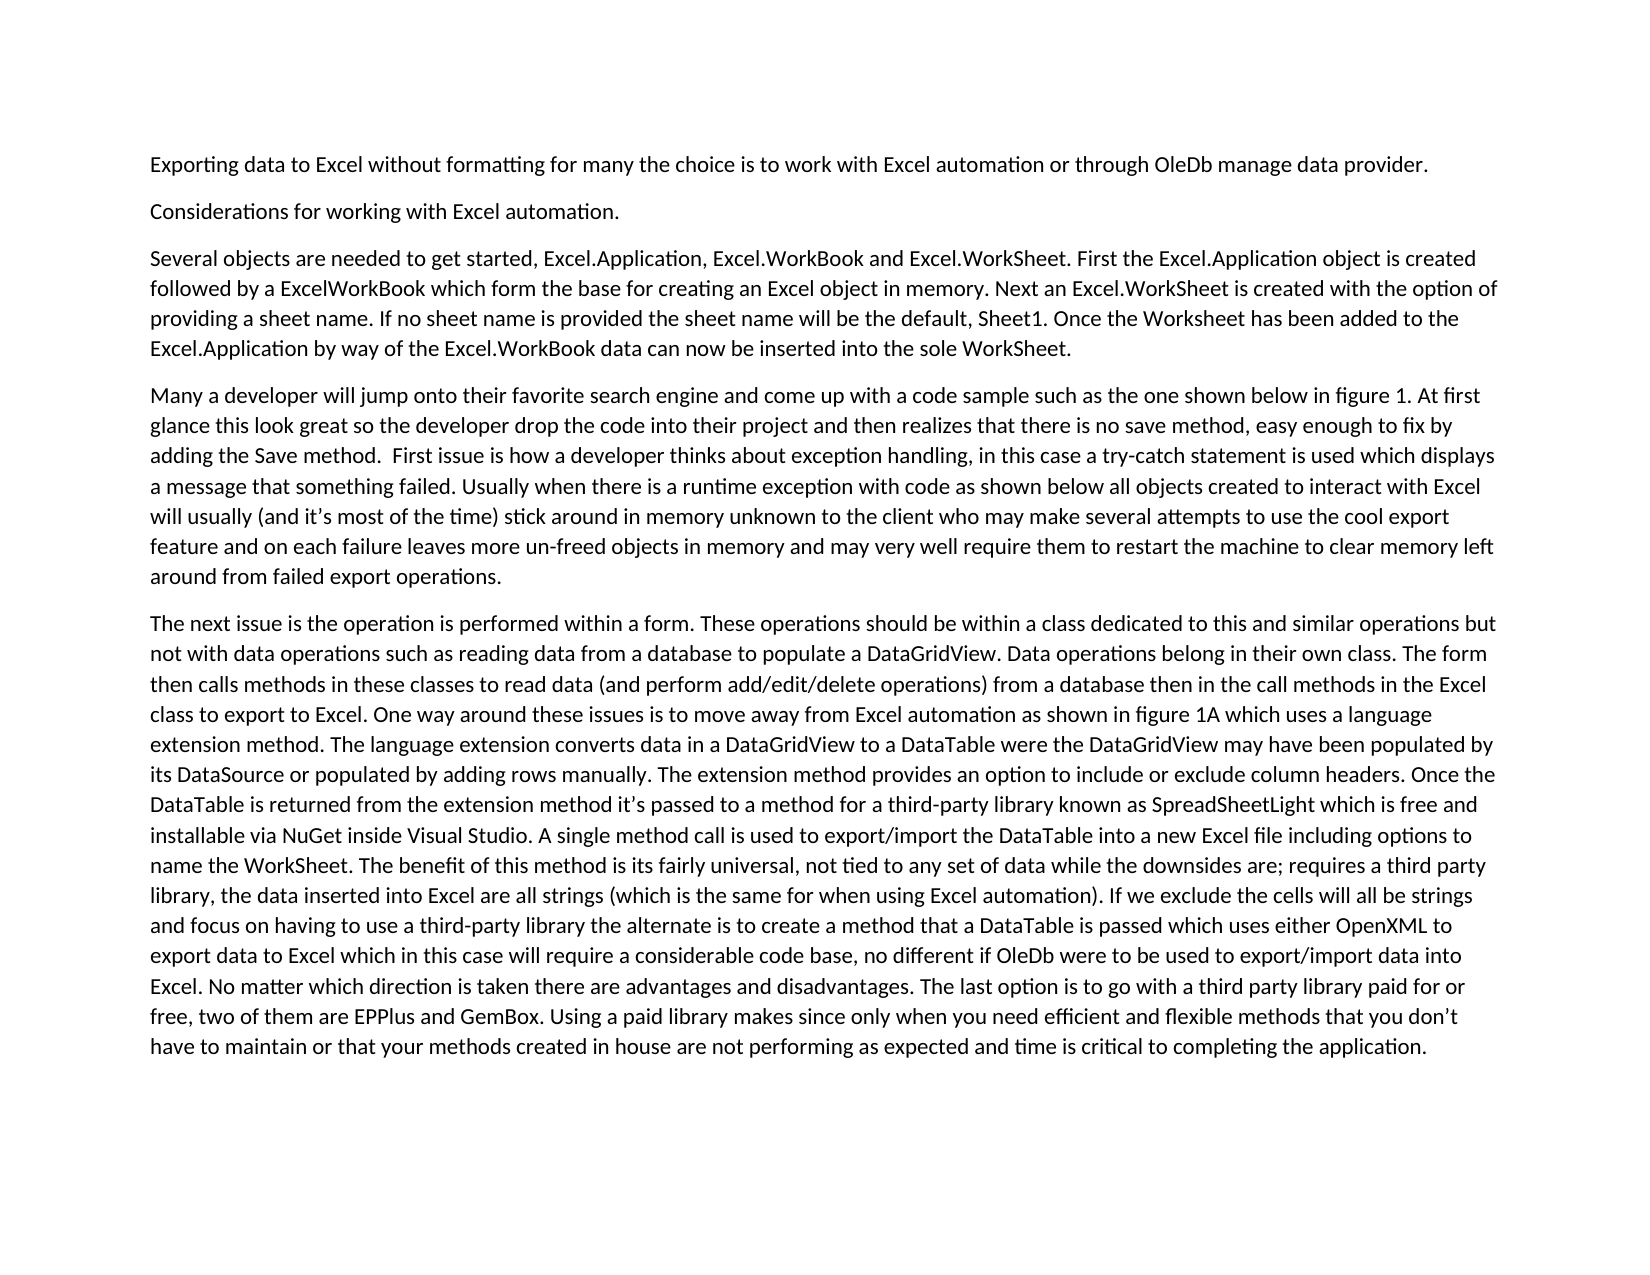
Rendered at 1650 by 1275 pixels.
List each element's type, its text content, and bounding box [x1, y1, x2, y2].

text The next issue is the operation is performed within a form. These operations should be within a class dedicated to this and similar operations but not with data operations such as reading data from a database to populate a DataGridView. Data operations belong in their own class. The form then calls methods in these classes to read data (and perform add/edit/delete operations) from a database then in the call methods in the Excel class to export to Excel. One way around these issues is to move away from Excel automation as shown in figure 1A which uses a language extension method. The language extension converts data in a DataGridView to a DataTable were the DataGridView may have been populated by its DataSource or populated by adding rows manually. The extension method provides an option to include or exclude column headers. Once the DataTable is returned from the extension method it’s passed to a method for a third-party library known as SpreadSheetLight which is free and installable via NuGet inside Visual Studio. A single method call is used to export/import the DataTable into a new Excel file including options to name the WorkSheet. The benefit of this method is its fairly universal, not tied to any set of data while the downsides are; requires a third party library, the data inserted into Excel are all strings (which is the same for when using Excel automation). If we exclude the cells will all be strings and focus on having to use a third-party library the alternate is to create a method that a DataTable is passed which uses either OpenXML to export data to Excel which in this case will require a considerable code base, no different if OleDb were to be used to export/import data into Excel. No matter which direction is taken there are advantages and disadvantages. The last option is to go with a third party library paid for or free, two of them are EPPlus and GemBox. Using a paid library makes since only when you need efficient and flexible methods that you don’t have to maintain or that your methods created in house are not performing as expected and time is critical to completing the application. [150, 609, 1500, 1060]
text Several objects are needed to get started, Excel.Application, Excel.WorkBook and Excel.WorkSheet. First the Excel.Application object is created followed by a ExcelWorkBook which form the base for creating an Excel object in memory. Next an Excel.WorkSheet is created with the option of providing a sheet name. If no sheet name is provided the sheet name will be the default, Sheet1. Once the Worksheet has been added to the Excel.Application by way of the Excel.WorkBook data can now be inserted into the sole WorkSheet. [150, 244, 1500, 362]
text Considerations for working with Excel automation. [150, 197, 1500, 225]
text Exporting data to Excel without formatting for many the choice is to work with Excel automation or through OleDb manage data provider. [150, 150, 1500, 178]
text Many a developer will jump onto their favorite search engine and come up with a code sample such as the one shown below in figure 1. At first glance this look great so the developer drop the code into their project and then realizes that there is no save method, easy enough to fix by adding the Save method. First issue is how a developer thinks about exception handling, in this case a try-catch statement is used which displays a message that something failed. Usually when there is a runtime exception with code as shown below all objects created to interact with Excel will usually (and it’s most of the time) stick around in memory unknown to the client who may make several attempts to use the cool export feature and on each failure leaves more un-freed objects in memory and may very well require them to restart the machine to clear memory left around from failed export operations. [150, 381, 1500, 591]
